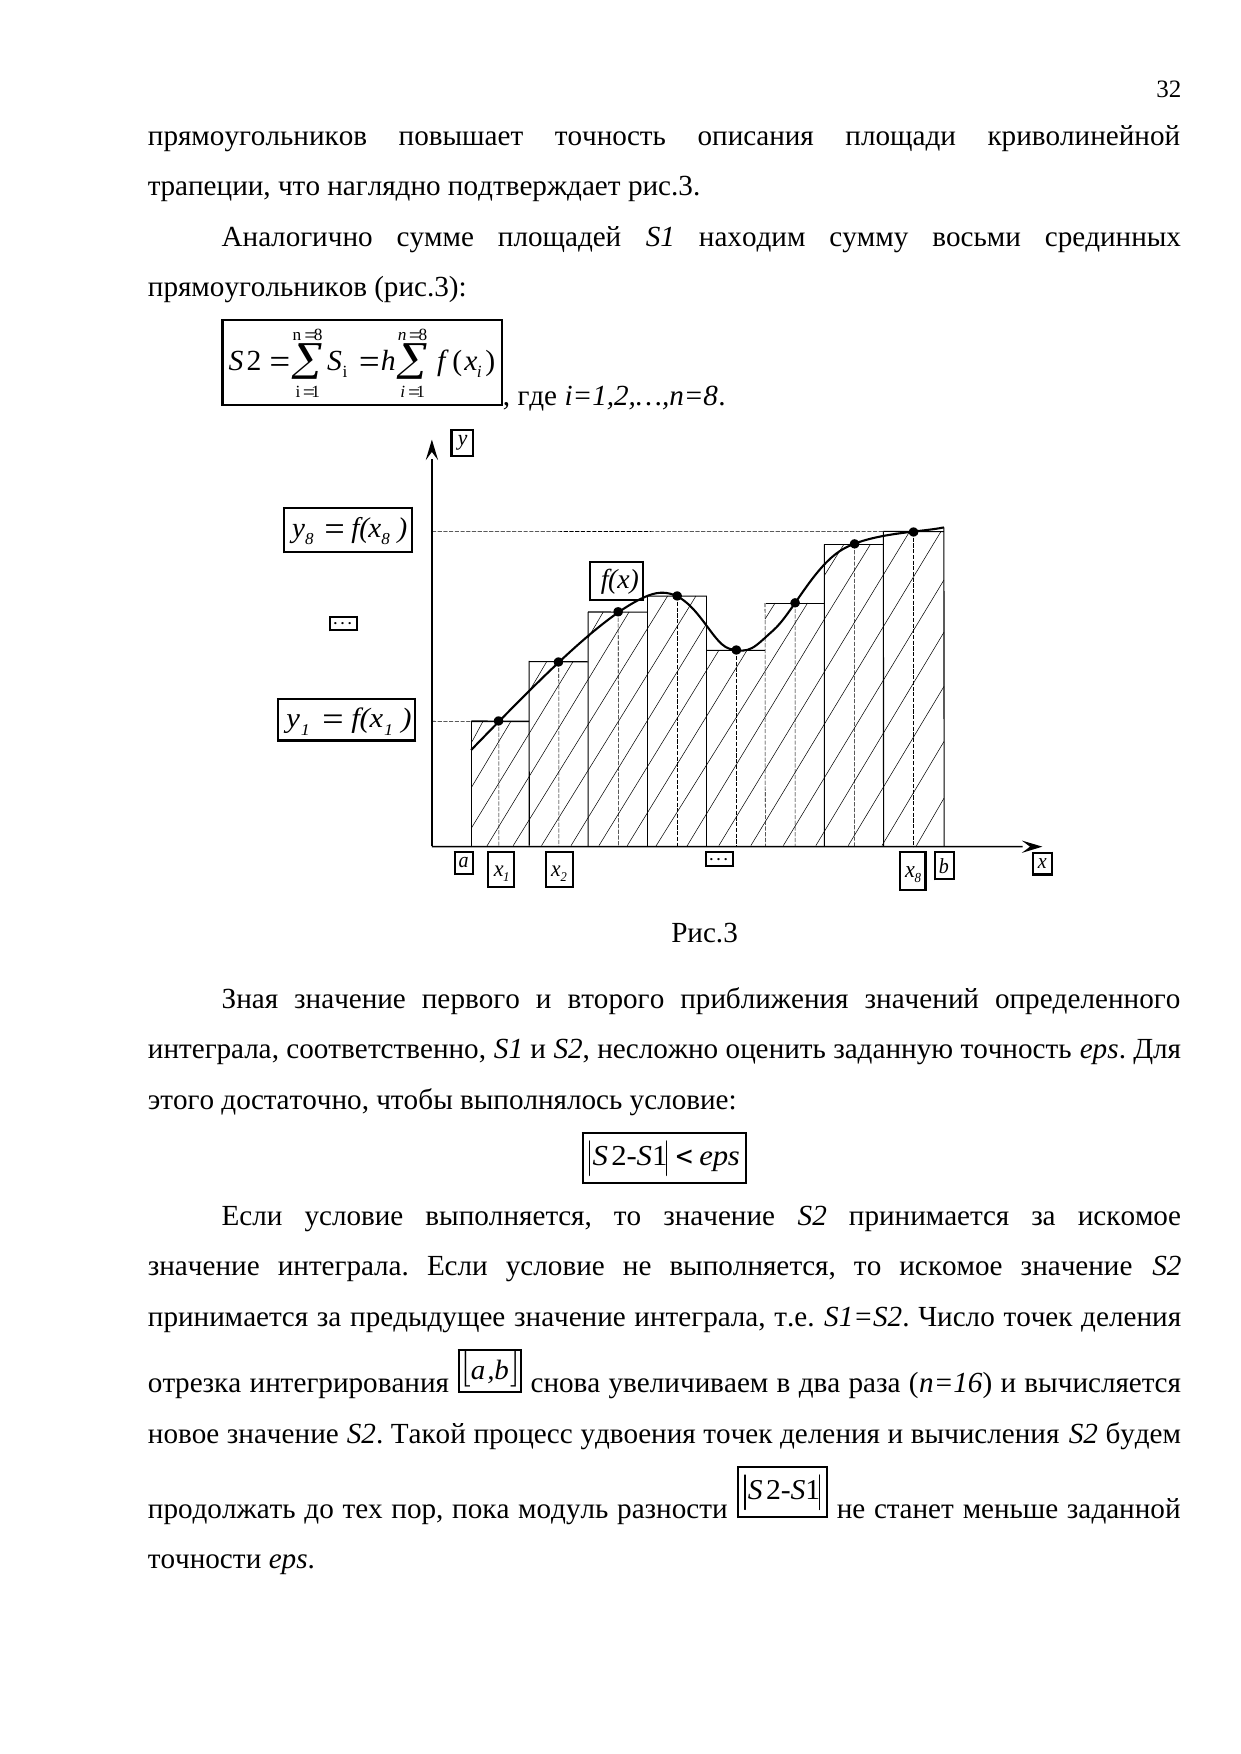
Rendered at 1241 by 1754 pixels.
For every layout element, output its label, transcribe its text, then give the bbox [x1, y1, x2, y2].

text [148, 118, 1181, 202]
text Аналогично сумме площадей S1 находим сумму восьми срединных прямоугольников (рис.3): [148, 219, 1181, 303]
text Зная значение первого и второго приближения значений определенного интеграла, соответственно, S1 и S2, несложно оценить заданную точность eps. Для этого достаточно, чтобы выполнялось условие: [148, 981, 1181, 1115]
text , где i=1,2,…,n=8. [148, 319, 1181, 412]
text Если условие выполняется, то значение S2 принимается за искомое значение интеграла. Если условие не выполняется, то искомое значение S2 принимается за предыдущее значение интеграла, т.е. S1=S2. Число точек деления отрезка интегрирования снова увеличиваем в два раза (n=16) и вычисляется новое значение S2. Такой процесс удвоения точек деления и вычисления S2 будем продолжать до тех пор, пока модуль разности не станет меньше заданной точности eps. [148, 1198, 1181, 1575]
